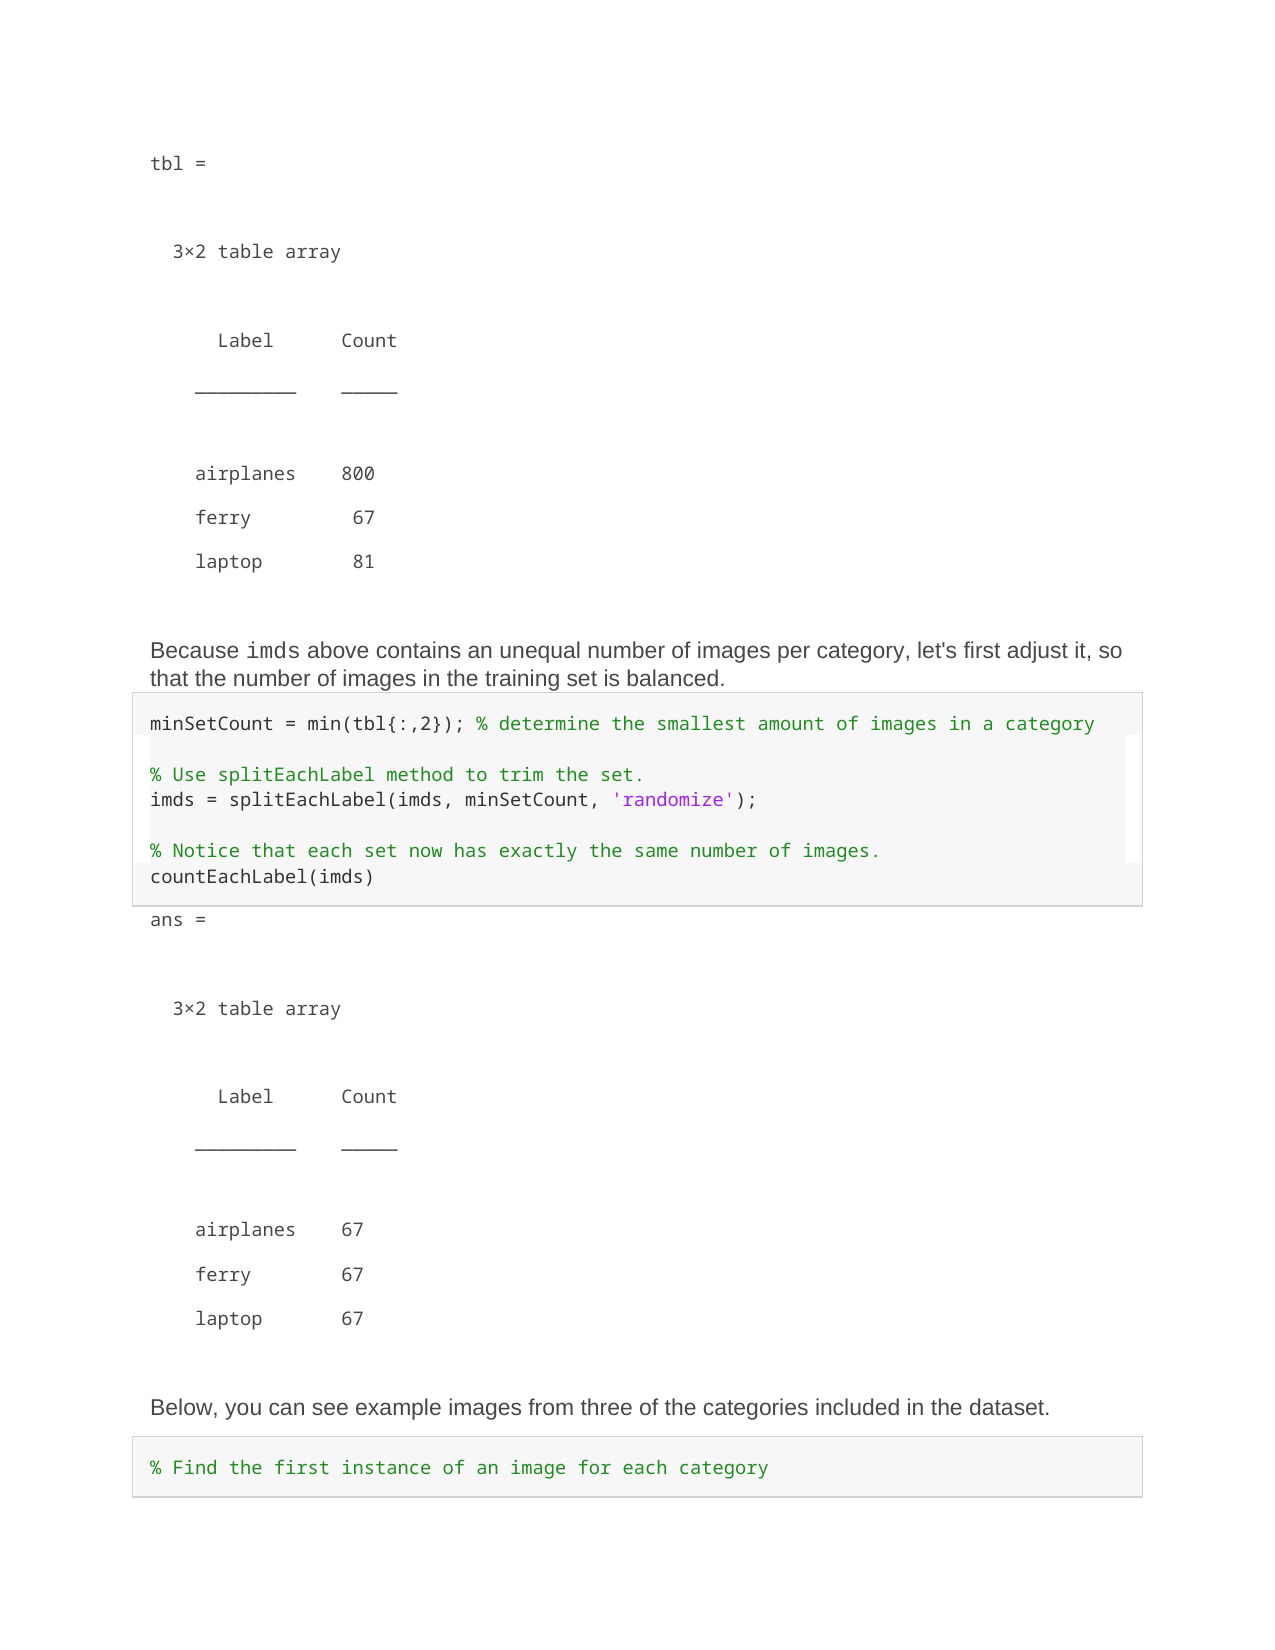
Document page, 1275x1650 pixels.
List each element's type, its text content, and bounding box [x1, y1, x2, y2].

text laptop 67 [150, 1305, 1125, 1331]
text airplanes 800 [150, 460, 1125, 485]
text ans = [150, 907, 1125, 932]
text _________ _____ [150, 371, 1125, 397]
text 3×2 table array [150, 995, 1125, 1021]
text Because imds above contains an unequal number of images per category, let's first adjust it, so that the number of images in the training set is balanced. [150, 637, 1125, 692]
text tbl = [150, 150, 1125, 176]
text 3×2 table array [150, 238, 1125, 264]
text imds = splitEachLabel(imds, minSetCount, 'randomize'); [150, 786, 1125, 812]
text % Find the first instance of an image for each category [133, 1437, 1142, 1496]
text airplanes 67 [150, 1217, 1125, 1242]
text Label Count [150, 327, 1125, 353]
text Label Count [150, 1084, 1125, 1109]
text minSetCount = min(tbl{:,2}); % determine the smallest amount of images in a category [133, 693, 1142, 735]
text countEachLabel(imds) [133, 845, 1142, 905]
text ferry 67 [150, 1261, 1125, 1286]
text laptop 81 [150, 548, 1125, 574]
text % Use splitEachLabel method to trim the set. [150, 761, 1125, 786]
text ferry 67 [150, 504, 1125, 530]
text Below, you can see example images from three of the categories included in the dataset. [150, 1394, 1125, 1420]
text _________ _____ [150, 1128, 1125, 1154]
